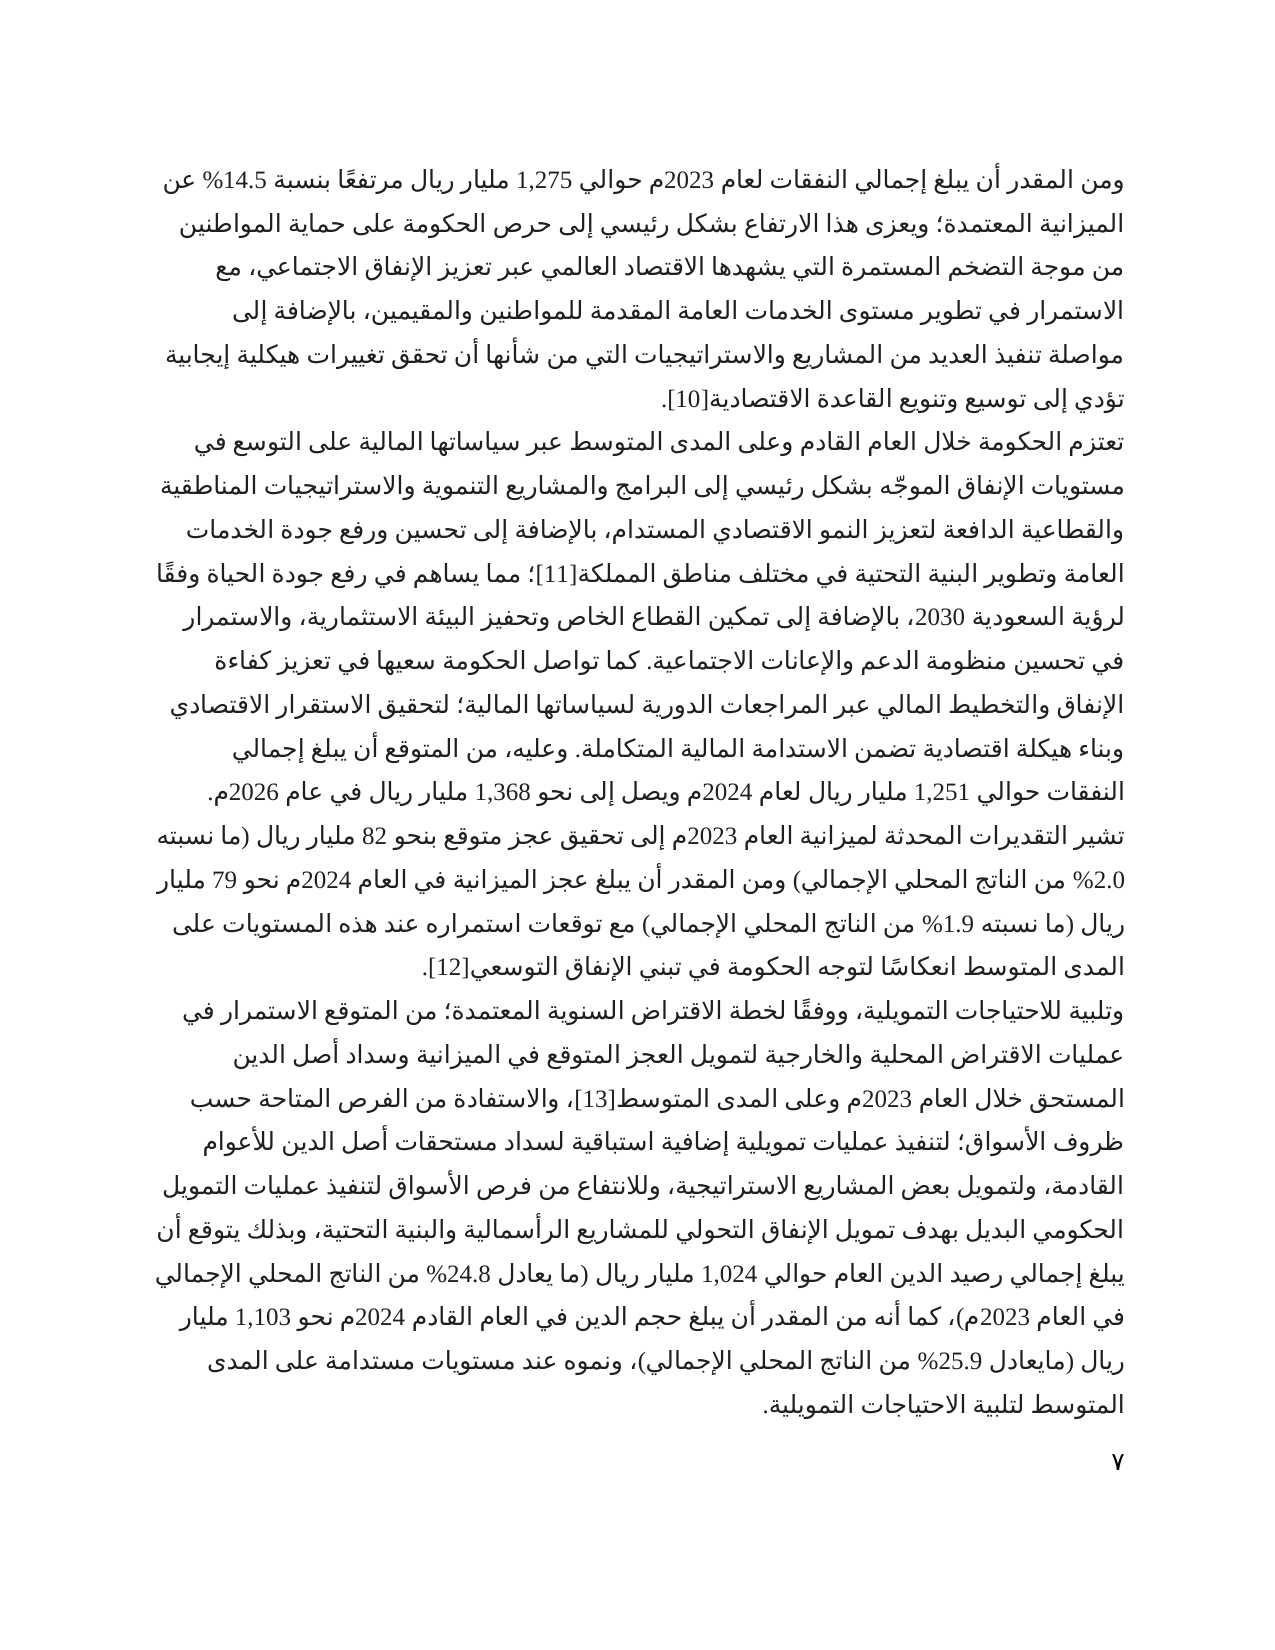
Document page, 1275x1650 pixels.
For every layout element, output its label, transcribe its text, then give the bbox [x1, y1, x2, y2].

text ٧ [150, 1447, 1125, 1476]
text تشير التقديرات المحدثة لميزانية العام 2023م إلى تحقيق عجز متوقع بنحو 82 مليار ريال (ما نسبته 2.0% من الناتج المحلي الإجمالي) ومن المقدر أن يبلغ عجز الميزانية في العام 2024م نحو 79 مليار ريال (ما نسبته 1.9% من الناتج المحلي الإجمالي) مع توقعات استمراره عند هذه المستويات على المدى المتوسط انعكاسًا لتوجه الحكومة في تبني الإنفاق التوسعي[12]. [150, 806, 1125, 981]
text وتلبية للاحتياجات التمويلية، ووفقًا لخطة الاقتراض السنوية المعتمدة؛ من المتوقع الاستمرار في عمليات الاقتراض المحلية والخارجية لتمويل العجز المتوقع في الميزانية وسداد أصل الدين المستحق خلال العام 2023م وعلى المدى المتوسط[13]، والاستفادة من الفرص المتاحة حسب ظروف الأسواق؛ لتنفيذ عمليات تمويلية إضافية استباقية لسداد مستحقات أصل الدين للأعوام القادمة، ولتمويل بعض المشاريع الاستراتيجية، وللانتفاع من فرص الأسواق لتنفيذ عمليات التمويل الحكومي البديل بهدف تمويل الإنفاق التحولي للمشاريع الرأسمالية والبنية التحتية، وبذلك يتوقع أن يبلغ إجمالي رصيد الدين العام حوالي 1,024 مليار ريال (ما يعادل 24.8% من الناتج المحلي الإجمالي في العام 2023م)، كما أنه من المقدر أن يبلغ حجم الدين في العام القادم 2024م نحو 1,103 مليار ريال (مايعادل 25.9% من الناتج المحلي الإجمالي)، ونموه عند مستويات مستدامة على المدى المتوسط لتلبية الاحتياجات التمويلية. [150, 981, 1125, 1419]
text ومن المقدر أن يبلغ إجمالي النفقات لعام 2023م حوالي 1,275 مليار ريال مرتفعًا بنسبة 14.5% عن الميزانية المعتمدة؛ ويعزى هذا الارتفاع بشكل رئيسي إلى حرص الحكومة على حماية المواطنين من موجة التضخم المستمرة التي يشهدها الاقتصاد العالمي عبر تعزيز الإنفاق الاجتماعي، مع الاستمرار في تطوير مستوى الخدمات العامة المقدمة للمواطنين والمقيمين، بالإضافة إلى مواصلة تنفيذ العديد من المشاريع والاستراتيجيات التي من شأنها أن تحقق تغييرات هيكلية إيجابية تؤدي إلى توسيع وتنويع القاعدة الاقتصادية[10]. [150, 150, 1125, 412]
text تعتزم الحكومة خلال العام القادم وعلى المدى المتوسط عبر سياساتها المالية على التوسع في مستويات الإنفاق الموجّه بشكل رئيسي إلى البرامج والمشاريع التنموية والاستراتيجيات المناطقية والقطاعية الدافعة لتعزيز النمو الاقتصادي المستدام، بالإضافة إلى تحسين ورفع جودة الخدمات العامة وتطوير البنية التحتية في مختلف مناطق المملكة[11]؛ مما يساهم في رفع جودة الحياة وفقًا لرؤية السعودية 2030، بالإضافة إلى تمكين القطاع الخاص وتحفيز البيئة الاستثمارية، والاستمرار في تحسين منظومة الدعم والإعانات الاجتماعية. كما تواصل الحكومة سعيها في تعزيز كفاءة الإنفاق والتخطيط المالي عبر المراجعات الدورية لسياساتها المالية؛ لتحقيق الاستقرار الاقتصادي وبناء هيكلة اقتصادية تضمن الاستدامة المالية المتكاملة. وعليه، من المتوقع أن يبلغ إجمالي النفقات حوالي 1,251 مليار ريال لعام 2024م ويصل إلى نحو 1,368 مليار ريال في عام 2026م. [150, 412, 1125, 806]
